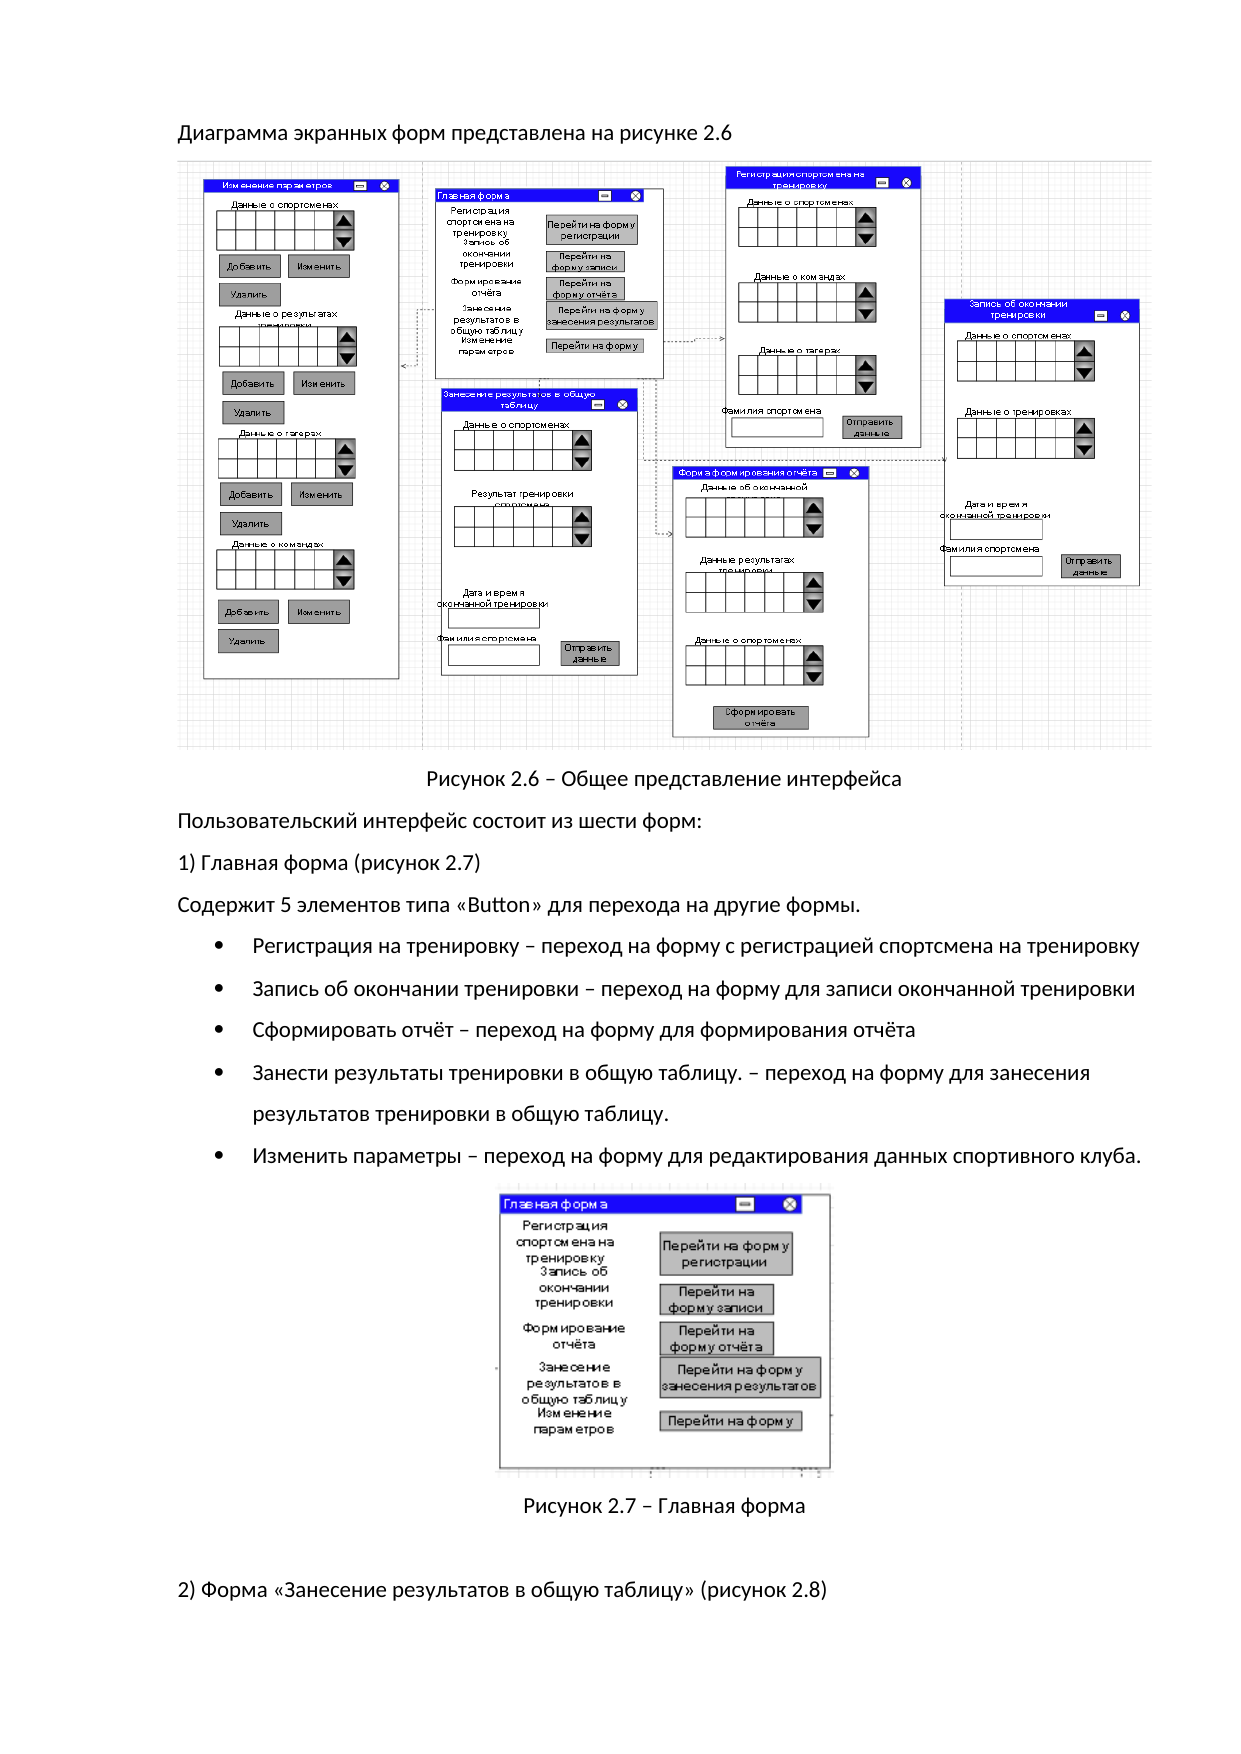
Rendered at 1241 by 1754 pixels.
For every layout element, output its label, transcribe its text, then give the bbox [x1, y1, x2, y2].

list Сформировать отчёт – переход на форму для формирования отчёта [215, 1016, 1152, 1044]
text Пользовательский интерфейс состоит из шести форм: [177, 806, 1152, 834]
list Занести результаты тренировки в общую таблицу. – переход на форму для занесения результатов тренировки в общую таблицу. [215, 1058, 1152, 1128]
list Регистрация на тренировку – переход на форму с регистрацией спортсмена на тренировку [215, 932, 1152, 960]
text 2) Форма «Занесение результатов в общую таблицу» (рисунок 2.8) [177, 1575, 1152, 1603]
text 1) Главная форма (рисунок 2.7) [177, 848, 1152, 876]
picture [177, 160, 1152, 750]
text Рисунок 2.6 – Общее представление интерфейса [177, 764, 1152, 792]
text Содержит 5 элементов типа «Button» для перехода на другие формы. [177, 890, 1152, 918]
list Изменить параметры – переход на форму для редактирования данных спортивного клуба. [215, 1142, 1152, 1169]
text Рисунок 2.7 – Главная форма [177, 1491, 1152, 1519]
picture [494, 1183, 835, 1478]
text Диаграмма экранных форм представлена на рисунке 2.6 [177, 118, 1152, 146]
list Запись об окончании тренировки – переход на форму для записи окончанной тренировки [215, 974, 1152, 1002]
